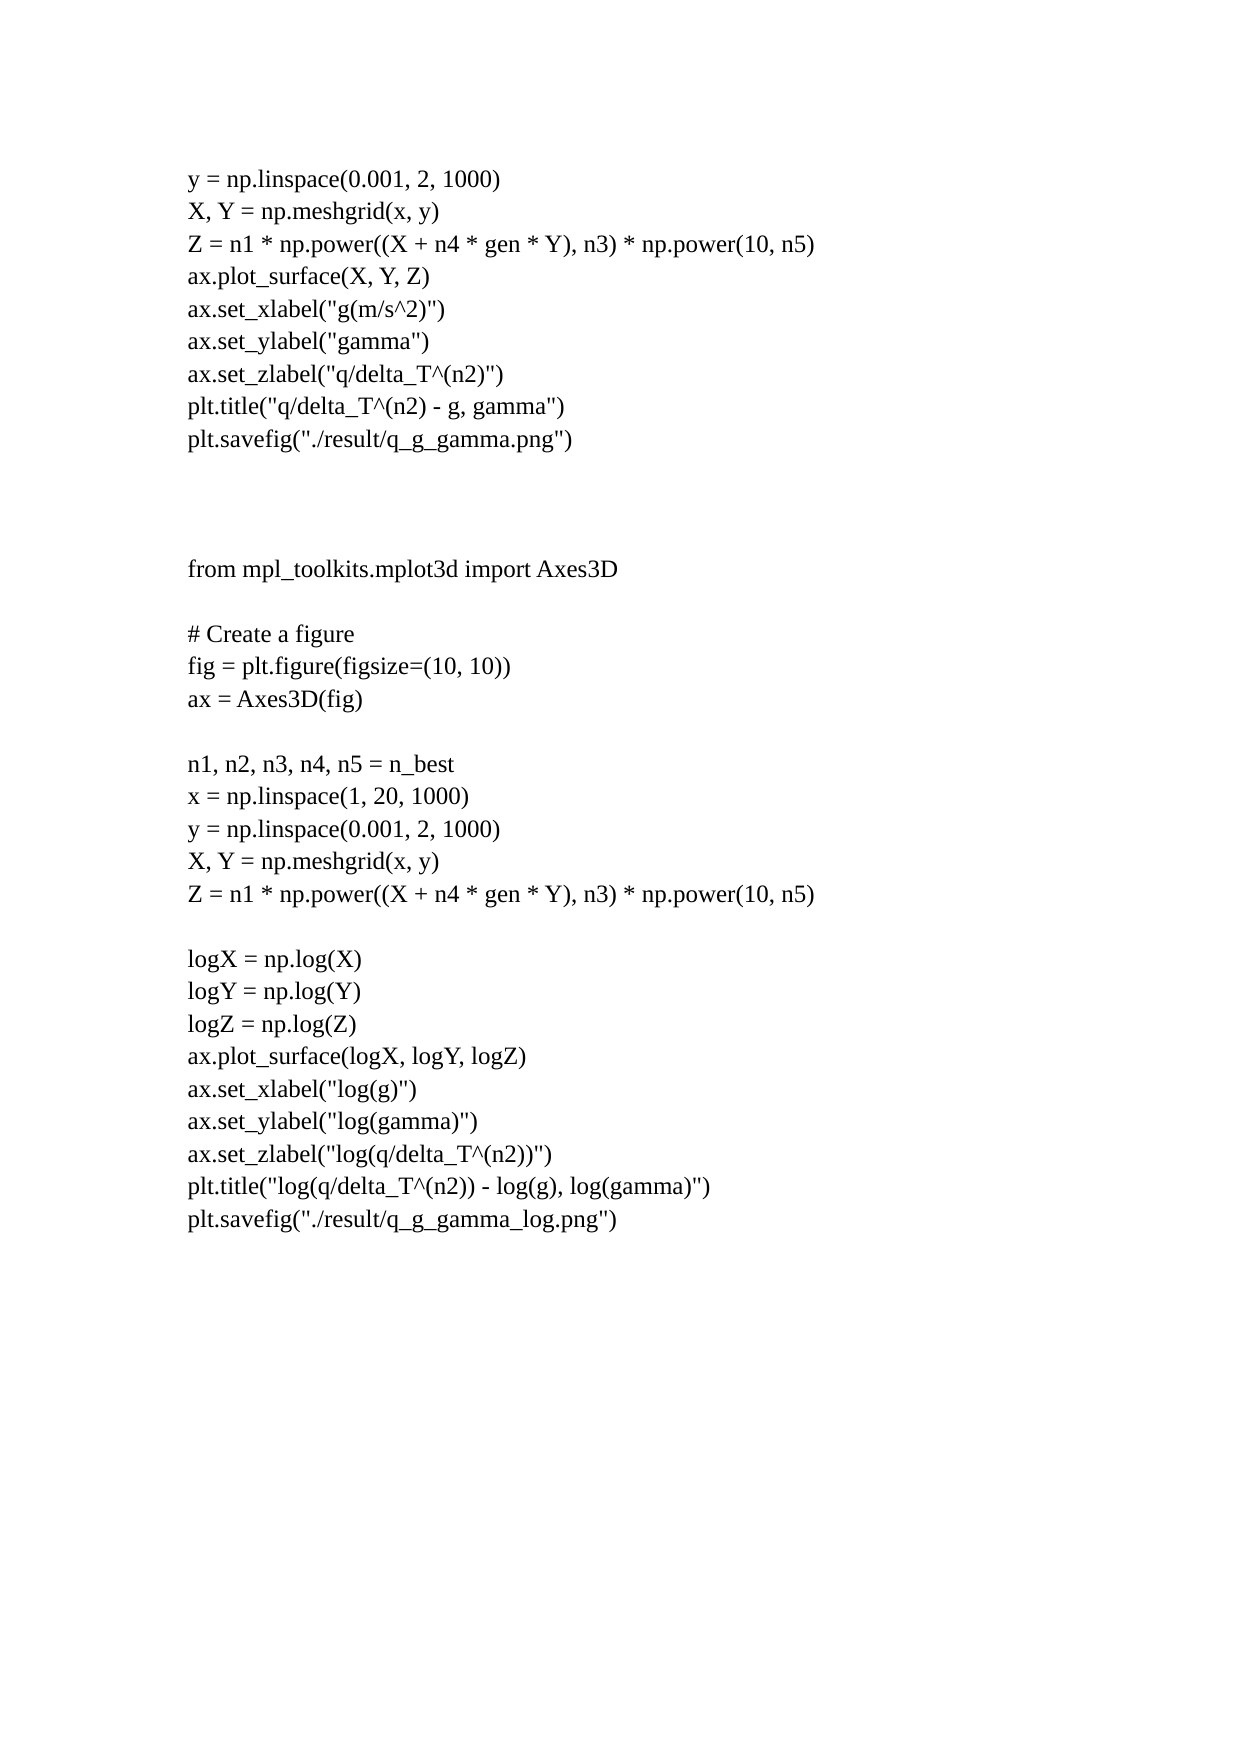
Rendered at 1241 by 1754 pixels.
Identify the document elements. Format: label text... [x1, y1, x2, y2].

text Z = n1 * np.power((X + n4 * gen * Y), n3) * np.power(10, n5) [187, 227, 1053, 259]
text ax.set_xlabel("log(g)") [187, 1072, 1053, 1104]
text ax.plot_surface(logX, logY, logZ) [187, 1039, 1053, 1072]
text ax.set_zlabel("log(q/delta_T^(n2))") [187, 1137, 1053, 1169]
text from mpl_toolkits.mplot3d import Axes3D [187, 552, 1053, 584]
text plt.savefig("./result/q_g_gamma_log.png") [187, 1202, 1053, 1234]
text x = np.linspace(1, 20, 1000) [187, 779, 1053, 812]
text ax.set_xlabel("g(m/s^2)") [187, 292, 1053, 324]
text ax.set_zlabel("q/delta_T^(n2)") [187, 357, 1053, 389]
text plt.title("log(q/delta_T^(n2)) - log(g), log(gamma)") [187, 1169, 1053, 1202]
text ax.plot_surface(X, Y, Z) [187, 259, 1053, 292]
text ax = Axes3D(fig) [187, 682, 1053, 714]
text logY = np.log(Y) [187, 974, 1053, 1007]
text fig = plt.figure(figsize=(10, 10)) [187, 649, 1053, 682]
text plt.savefig("./result/q_g_gamma.png") [187, 422, 1053, 454]
text X, Y = np.meshgrid(x, y) [187, 844, 1053, 877]
text ax.set_ylabel("log(gamma)") [187, 1104, 1053, 1137]
text Z = n1 * np.power((X + n4 * gen * Y), n3) * np.power(10, n5) [187, 877, 1053, 909]
text X, Y = np.meshgrid(x, y) [187, 194, 1053, 227]
text plt.title("q/delta_T^(n2) - g, gamma") [187, 389, 1053, 422]
text logZ = np.log(Z) [187, 1007, 1053, 1039]
text y = np.linspace(0.001, 2, 1000) [187, 162, 1053, 194]
text ax.set_ylabel("gamma") [187, 324, 1053, 357]
text n1, n2, n3, n4, n5 = n_best [187, 747, 1053, 779]
text logX = np.log(X) [187, 942, 1053, 974]
text y = np.linspace(0.001, 2, 1000) [187, 812, 1053, 844]
text # Create a figure [187, 617, 1053, 649]
